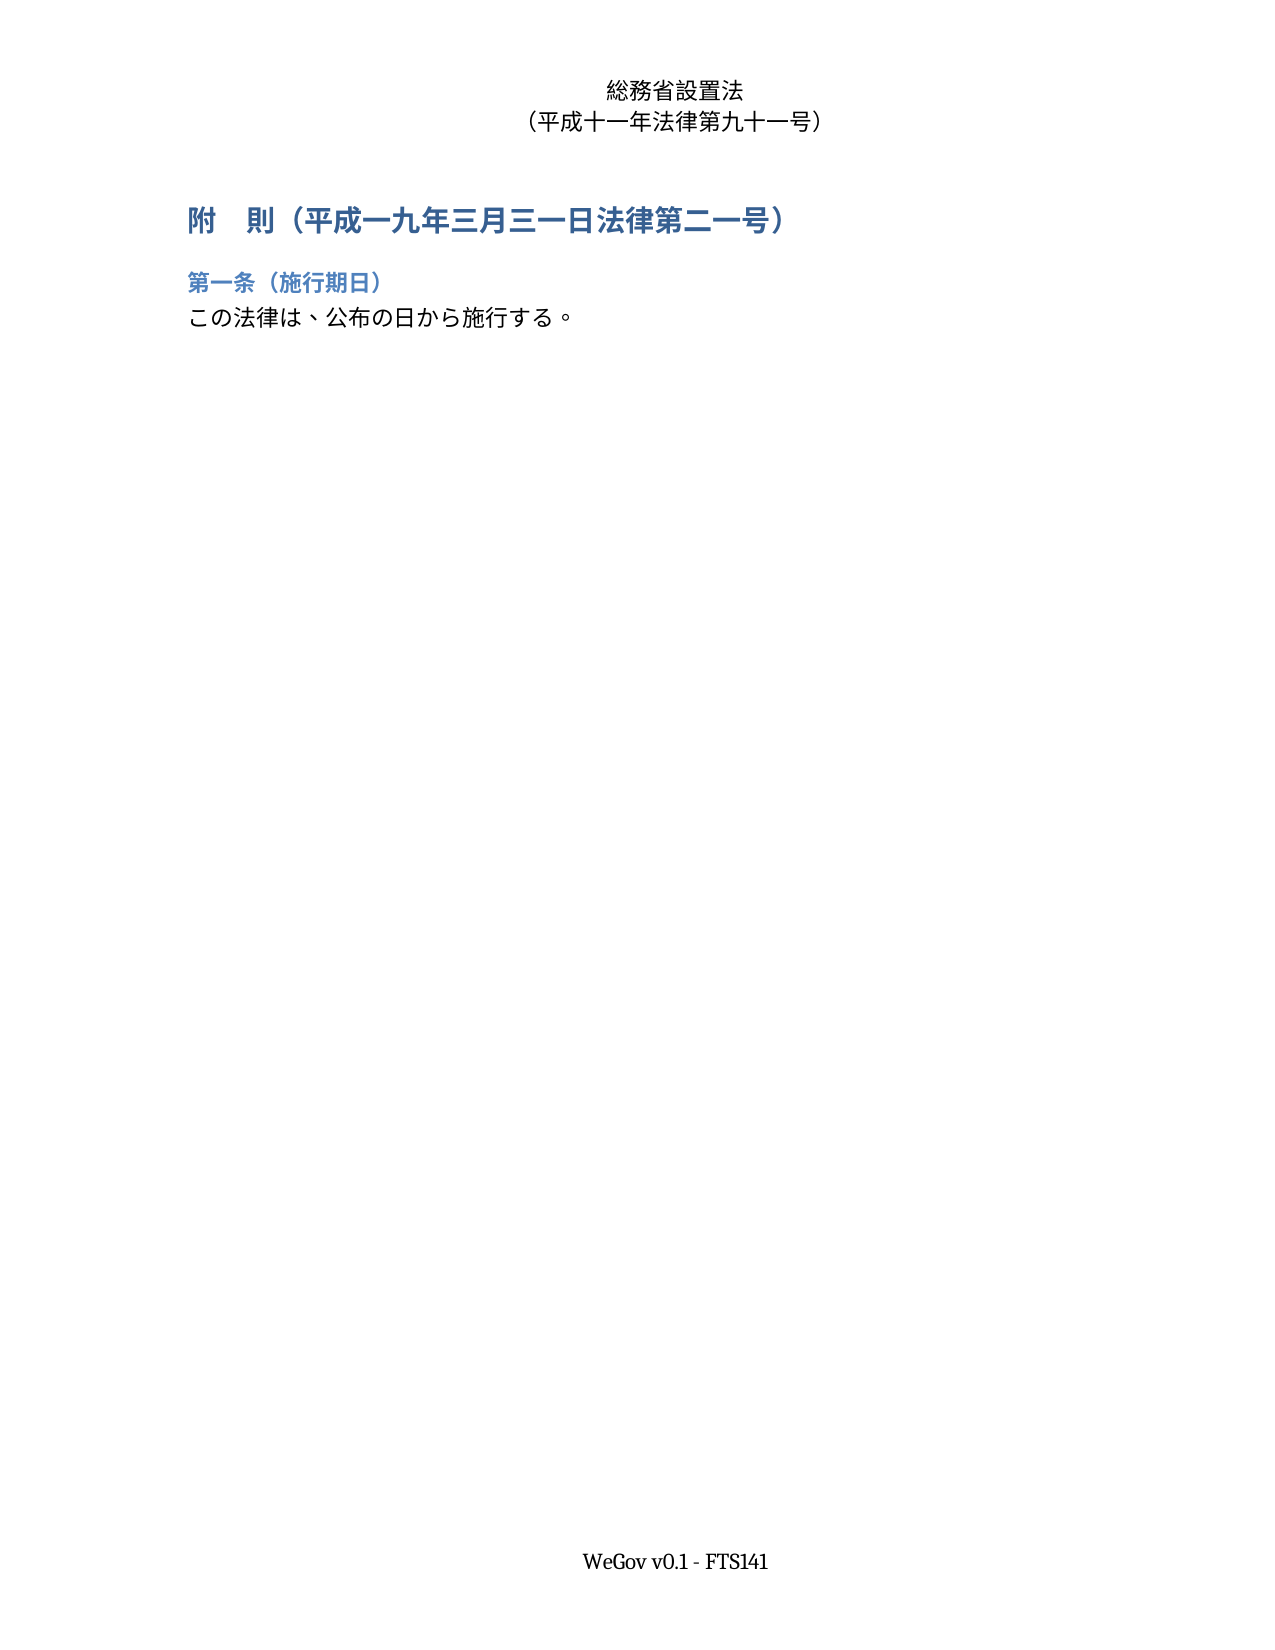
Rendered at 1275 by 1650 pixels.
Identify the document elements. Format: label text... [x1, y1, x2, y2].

text この法律は、公布の日から施行する。 [187, 302, 1087, 334]
subtitle 附 則（平成一九年三月三一日法律第二一号） [187, 200, 1087, 240]
subtitle 第一条（施行期日） [187, 266, 1087, 298]
